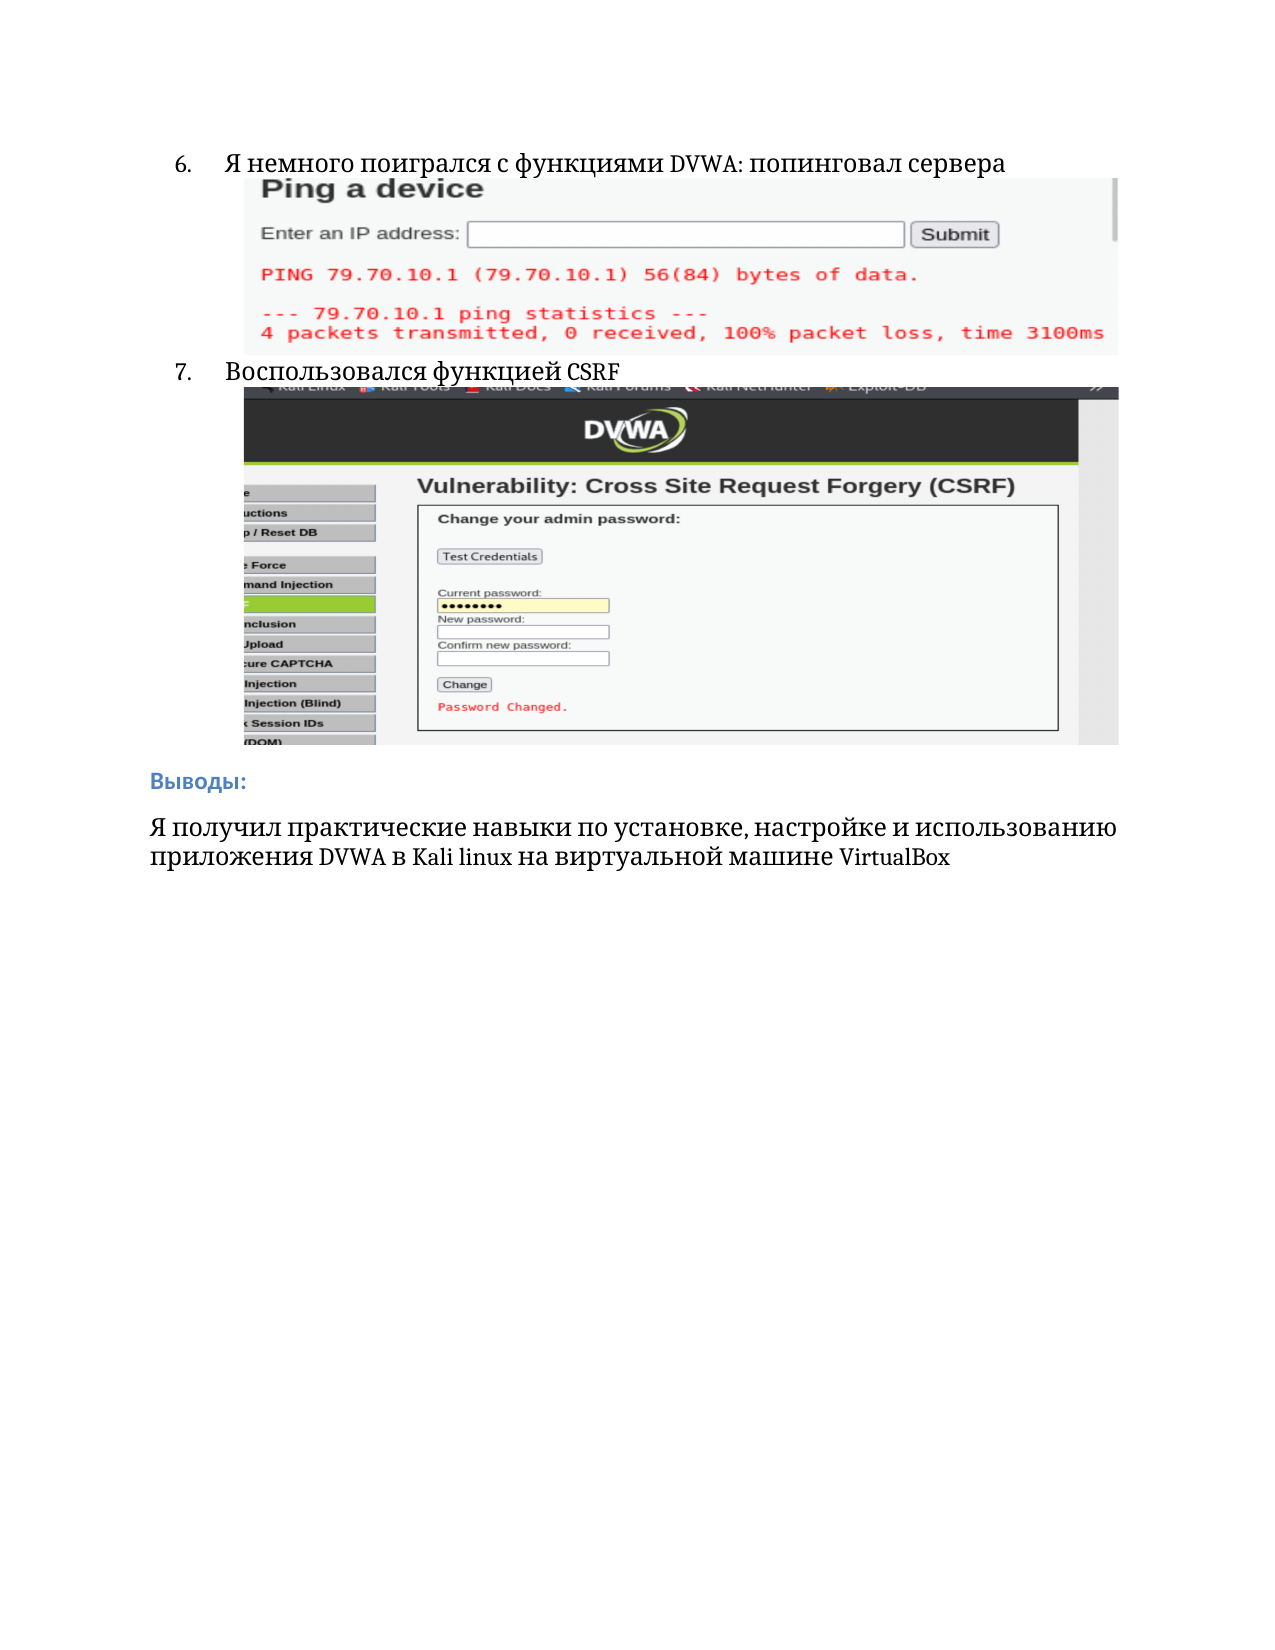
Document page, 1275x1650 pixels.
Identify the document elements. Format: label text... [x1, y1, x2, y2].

subtitle Выводы: [150, 765, 1125, 796]
text Я получил практические навыки по установке, настройке и использованию приложения DVWA в Kali linux на виртуальной машине VirtualBox [150, 814, 1125, 872]
picture [243, 387, 1119, 745]
picture [243, 178, 1119, 355]
